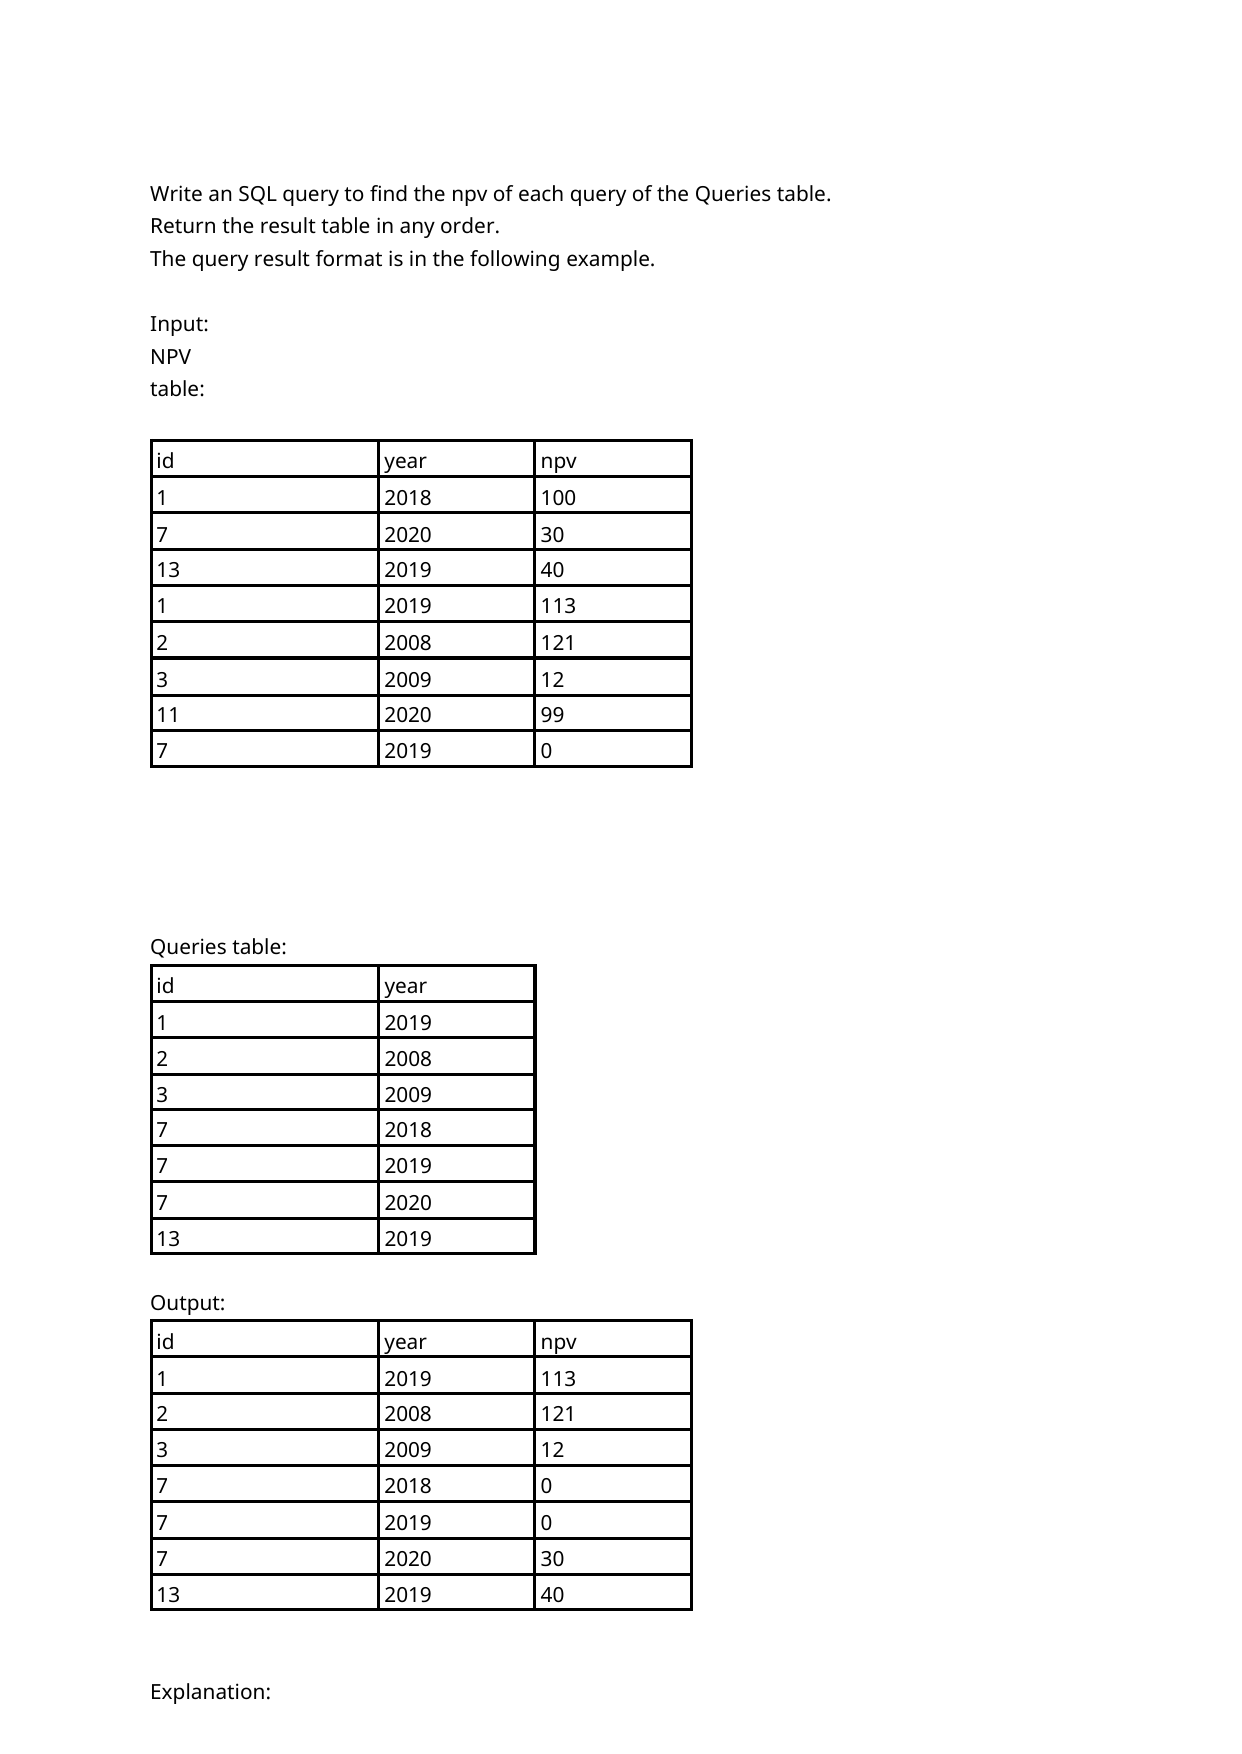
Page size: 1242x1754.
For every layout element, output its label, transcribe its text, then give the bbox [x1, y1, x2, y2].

table_cell 2009 [380, 1076, 533, 1108]
table_cell 2020 [380, 697, 533, 729]
table_cell 2008 [380, 1395, 533, 1428]
table_header id [153, 1322, 377, 1355]
table_cell 11 [153, 697, 377, 729]
table_cell 113 [536, 587, 690, 620]
table_cell 7 [153, 1111, 377, 1144]
table_header year [380, 967, 533, 1000]
table_cell 2020 [380, 1183, 533, 1217]
table_cell 13 [153, 551, 377, 584]
table_cell 12 [536, 660, 690, 693]
table_cell 2018 [380, 1111, 533, 1144]
table_cell 2019 [380, 1003, 533, 1036]
table_cell 40 [536, 551, 690, 584]
table_cell 0 [536, 732, 690, 765]
table_cell 1 [153, 478, 377, 511]
table_header id [153, 967, 377, 1000]
text Output: [150, 1288, 1102, 1316]
table_cell 121 [536, 1395, 690, 1428]
table_cell 3 [153, 660, 377, 693]
table_cell 2 [153, 623, 377, 656]
table_cell 2019 [380, 1147, 533, 1180]
table_cell 30 [536, 514, 690, 548]
table_header year [380, 442, 533, 475]
table_cell 7 [153, 732, 377, 765]
table_cell 2018 [380, 1467, 533, 1500]
table_cell 2019 [380, 1358, 533, 1392]
table_cell 2019 [380, 732, 533, 765]
table_cell 2008 [380, 623, 533, 656]
table_cell 2020 [380, 1540, 533, 1572]
table_cell 7 [153, 1540, 377, 1572]
table_cell 2 [153, 1395, 377, 1428]
table_cell 30 [536, 1540, 690, 1572]
table_cell 7 [153, 1503, 377, 1537]
table_cell 7 [153, 1467, 377, 1500]
table_cell 2019 [380, 551, 533, 584]
table_cell 2009 [380, 660, 533, 693]
table_cell 113 [536, 1358, 690, 1392]
table_cell 100 [536, 478, 690, 511]
table_header npv [536, 442, 690, 475]
table_cell 0 [536, 1467, 690, 1500]
table_cell 12 [536, 1431, 690, 1463]
table_cell 0 [536, 1503, 690, 1537]
table_cell 2019 [380, 587, 533, 620]
table_cell 2019 [380, 1220, 533, 1252]
text Write an SQL query to ﬁnd the npv of each query of the Queries table. Return the result table in any order. [150, 179, 840, 240]
table_cell 2009 [380, 1431, 533, 1463]
text Explanation: [150, 1677, 1102, 1706]
table_cell 2 [153, 1039, 377, 1073]
table_cell 1 [153, 1358, 377, 1392]
table_cell 3 [153, 1431, 377, 1463]
table_cell 2018 [380, 478, 533, 511]
table_cell 13 [153, 1220, 377, 1252]
table_cell 2008 [380, 1039, 533, 1073]
table_header year [380, 1322, 533, 1355]
table_cell 99 [536, 697, 690, 729]
table_cell 1 [153, 1003, 377, 1036]
table_header npv [536, 1322, 690, 1355]
table_cell 3 [153, 1076, 377, 1108]
table_cell 2019 [380, 1576, 533, 1608]
table_cell 40 [536, 1576, 690, 1608]
table_cell 7 [153, 514, 377, 548]
table_cell 13 [153, 1576, 377, 1608]
text Input: NPV table: [150, 309, 248, 403]
table_cell 2020 [380, 514, 533, 548]
table_header id [153, 442, 377, 475]
text The query result format is in the following example. [150, 244, 1102, 272]
table_cell 121 [536, 623, 690, 656]
table_cell 7 [153, 1147, 377, 1180]
table_cell 2019 [380, 1503, 533, 1537]
table_cell 1 [153, 587, 377, 620]
text Queries table: [150, 932, 1102, 961]
table_cell 7 [153, 1183, 377, 1217]
